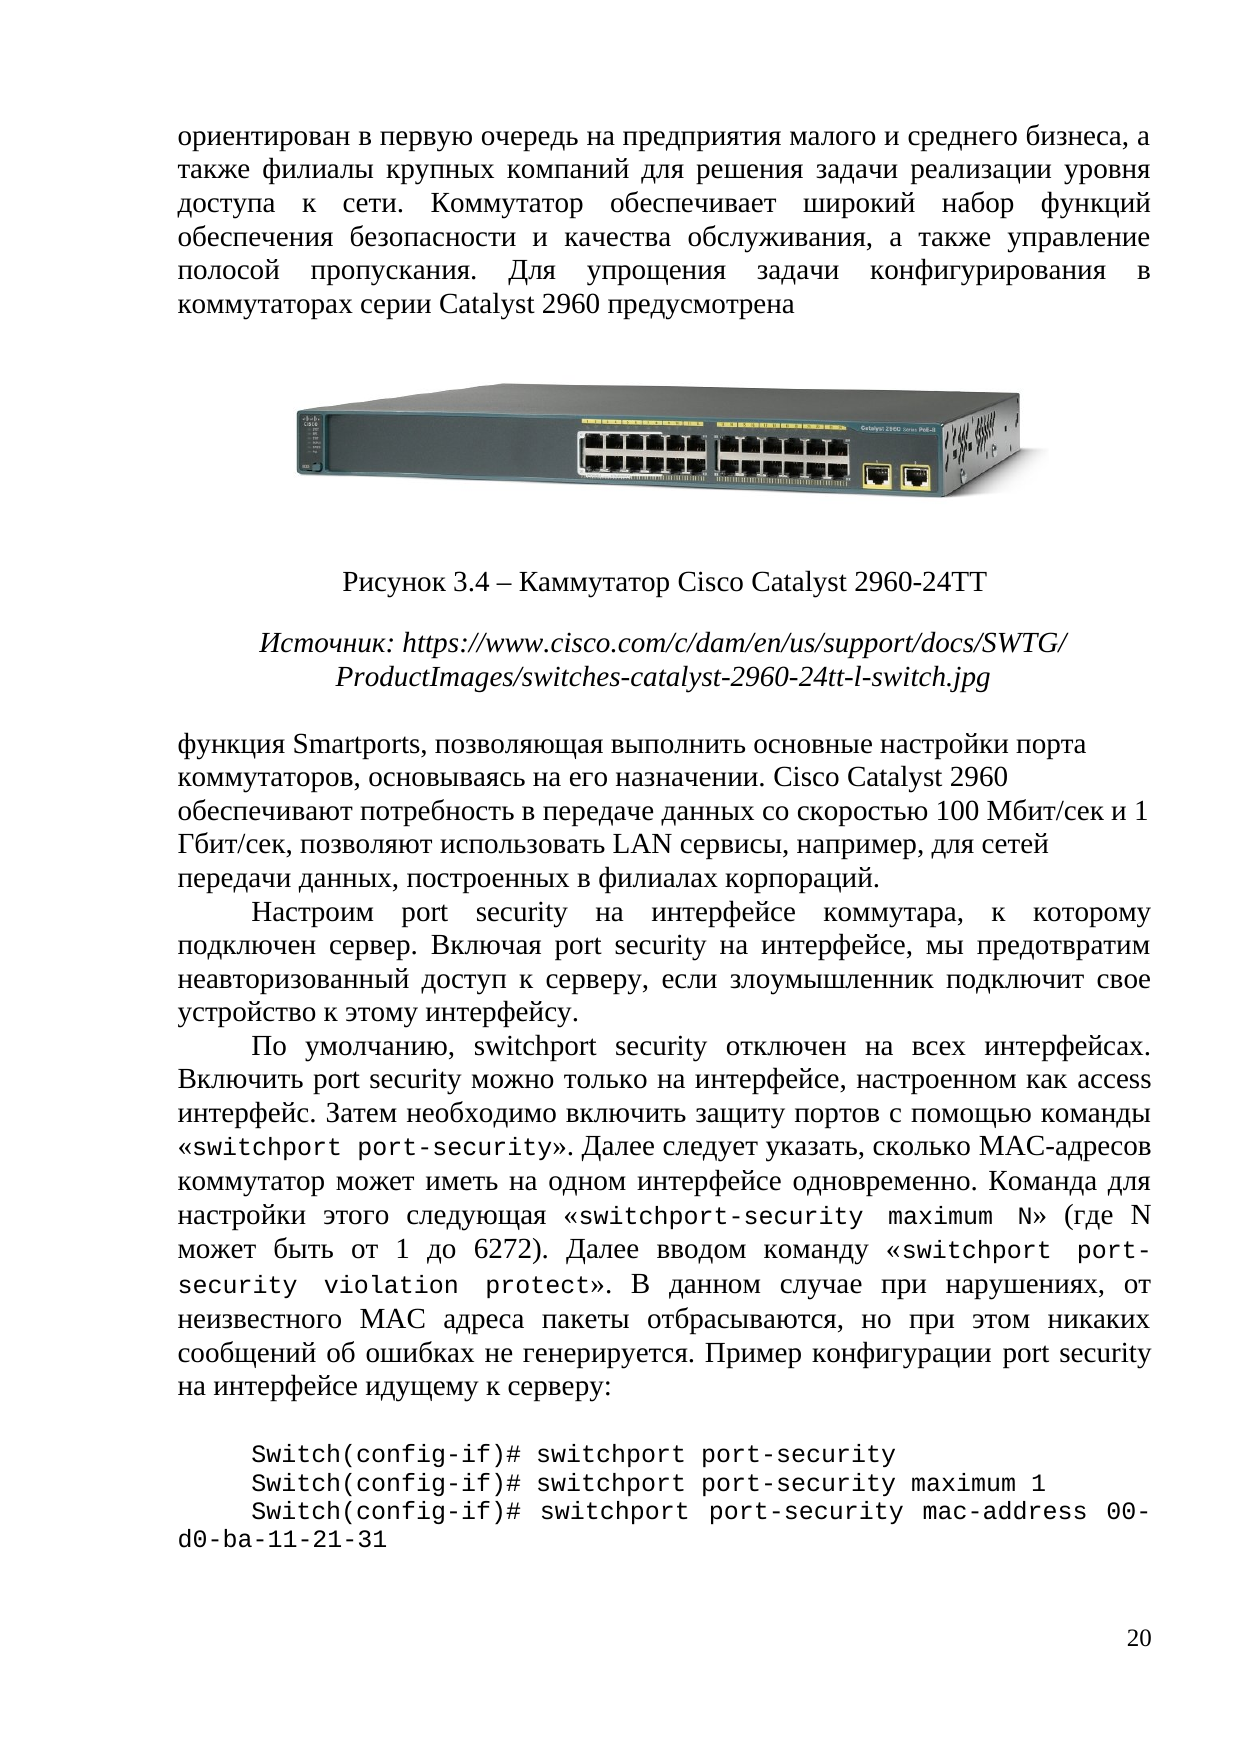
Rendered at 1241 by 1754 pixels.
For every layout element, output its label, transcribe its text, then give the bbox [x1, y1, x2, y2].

text Switch(config-if)# switchport port-security mac-address 00-d0-ba-11-21-31 [177, 1498, 1152, 1555]
subtitle Рисунок 3.4 – Каммутатор Cisco Catalyst 2960-24TT [177, 564, 1152, 597]
picture [280, 336, 1049, 547]
text Источник: https://www.cisco.com/c/dam/en/us/support/docs/SWTG/ [177, 625, 1152, 659]
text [177, 118, 1152, 319]
text Switch(config-if)# switchport port-security [177, 1402, 1152, 1470]
text По умолчанию, switchport security отключен на всех интерфейсах. Включить port security можно только на интерфейсе, настроенном как access интерфейс. Затем необходимо включить защиту портов с помощью команды «switchport port-security». Далее следует указать, сколько MAC-адресов коммутатор может иметь на одном интерфейсе одновременно. Команда для настройки этого следующая «switchport-security maximum N» (где N может быть от 1 до 6272). Далее вводом команду «switchport port-security violation protect». В данном случае при нарушениях, от неизвестного MAC адреса пакеты отбрасываются, но при этом никаких сообщений об ошибках не генерируется. Пример конфигурации port security на интерфейсе идущему к серверу: [177, 1028, 1152, 1402]
text функция Smartports, позволяющая выполнить основные настройки порта коммутаторов, основываясь на его назначении. Cisco Catalyst 2960 обеспечивают потребность в передаче данных со скоростью 100 Мбит/сек и 1 Гбит/сек, позволяют использовать LAN сервисы, например, для сетей передачи данных, построенных в филиалах корпораций. [177, 726, 1152, 894]
text Switch(config-if)# switchport port-security maximum 1 [177, 1470, 1152, 1498]
text Настроим port security на интерфейсе коммутара, к которому подключен сервер. Включая port security на интерфейсе, мы предотвратим неавторизованный доступ к серверу, если злоумышленник подключит свое устройство к этому интерфейсу. [177, 894, 1152, 1028]
text ProductImages/switches-catalyst-2960-24tt-l-switch.jpg [177, 659, 1152, 692]
